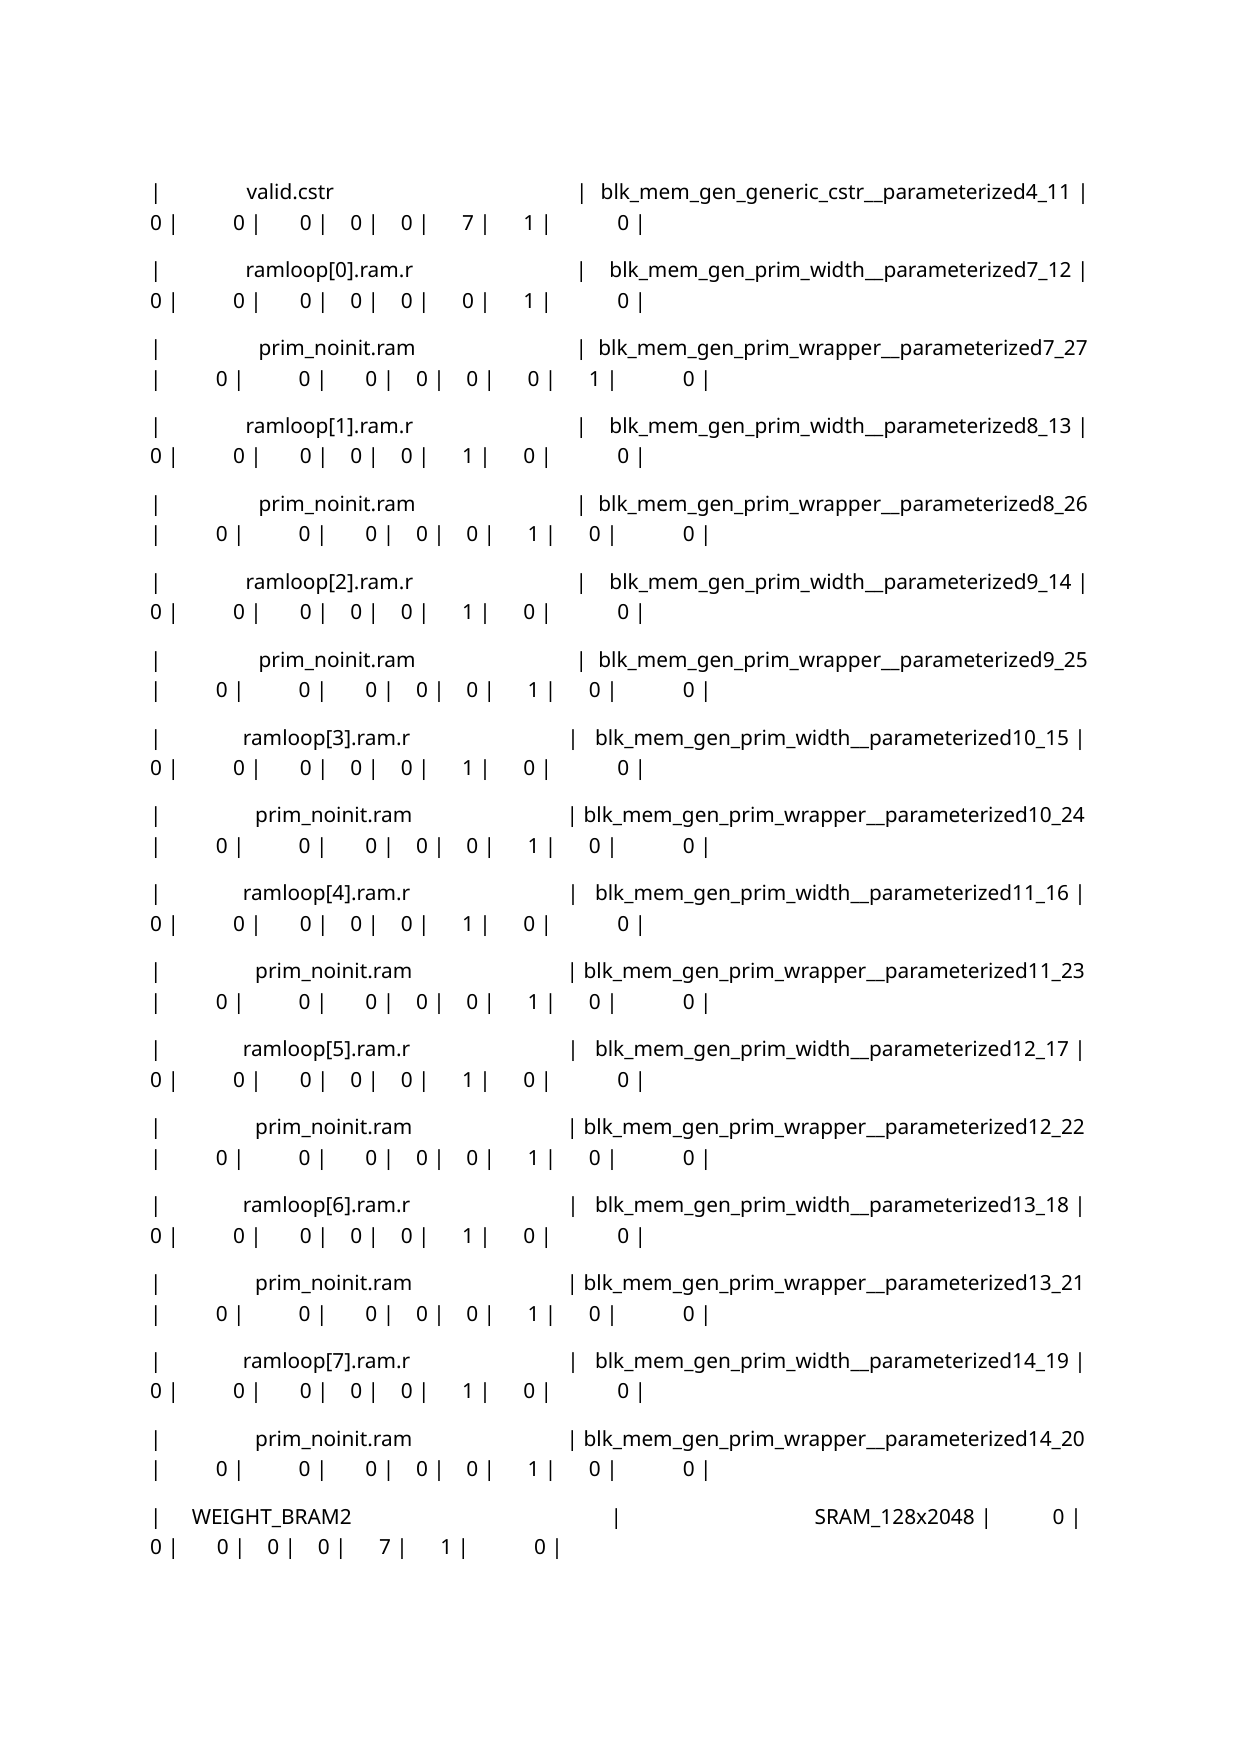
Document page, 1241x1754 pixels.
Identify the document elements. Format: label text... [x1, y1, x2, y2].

text | ramloop[1].ram.r | blk_mem_gen_prim_width__parameterized8_13 | 0 | 0 | 0 | 0 | 0 | 1 | 0 | 0 | [150, 411, 1090, 470]
text | ramloop[3].ram.r | blk_mem_gen_prim_width__parameterized10_15 | 0 | 0 | 0 | 0 | 0 | 1 | 0 | 0 | [150, 723, 1090, 782]
text | prim_noinit.ram | blk_mem_gen_prim_wrapper__parameterized14_20 | 0 | 0 | 0 | 0 | 0 | 1 | 0 | 0 | [150, 1424, 1090, 1483]
text | ramloop[4].ram.r | blk_mem_gen_prim_width__parameterized11_16 | 0 | 0 | 0 | 0 | 0 | 1 | 0 | 0 | [150, 878, 1090, 937]
text | WEIGHT_BRAM2 | SRAM_128x2048 | 0 | 0 | 0 | 0 | 0 | 7 | 1 | 0 | [150, 1502, 1090, 1561]
text | prim_noinit.ram | blk_mem_gen_prim_wrapper__parameterized13_21 | 0 | 0 | 0 | 0 | 0 | 1 | 0 | 0 | [150, 1268, 1090, 1327]
text | ramloop[6].ram.r | blk_mem_gen_prim_width__parameterized13_18 | 0 | 0 | 0 | 0 | 0 | 1 | 0 | 0 | [150, 1190, 1090, 1249]
text | valid.cstr | blk_mem_gen_generic_cstr__parameterized4_11 | 0 | 0 | 0 | 0 | 0 | 7 | 1 | 0 | [150, 177, 1090, 236]
text | ramloop[0].ram.r | blk_mem_gen_prim_width__parameterized7_12 | 0 | 0 | 0 | 0 | 0 | 0 | 1 | 0 | [150, 255, 1090, 314]
text | prim_noinit.ram | blk_mem_gen_prim_wrapper__parameterized9_25 | 0 | 0 | 0 | 0 | 0 | 1 | 0 | 0 | [150, 645, 1090, 704]
text | prim_noinit.ram | blk_mem_gen_prim_wrapper__parameterized12_22 | 0 | 0 | 0 | 0 | 0 | 1 | 0 | 0 | [150, 1112, 1090, 1171]
text | prim_noinit.ram | blk_mem_gen_prim_wrapper__parameterized11_23 | 0 | 0 | 0 | 0 | 0 | 1 | 0 | 0 | [150, 956, 1090, 1015]
text | prim_noinit.ram | blk_mem_gen_prim_wrapper__parameterized7_27 | 0 | 0 | 0 | 0 | 0 | 0 | 1 | 0 | [150, 333, 1090, 392]
text | ramloop[2].ram.r | blk_mem_gen_prim_width__parameterized9_14 | 0 | 0 | 0 | 0 | 0 | 1 | 0 | 0 | [150, 567, 1090, 626]
text | ramloop[5].ram.r | blk_mem_gen_prim_width__parameterized12_17 | 0 | 0 | 0 | 0 | 0 | 1 | 0 | 0 | [150, 1034, 1090, 1093]
text | prim_noinit.ram | blk_mem_gen_prim_wrapper__parameterized8_26 | 0 | 0 | 0 | 0 | 0 | 1 | 0 | 0 | [150, 489, 1090, 548]
text | prim_noinit.ram | blk_mem_gen_prim_wrapper__parameterized10_24 | 0 | 0 | 0 | 0 | 0 | 1 | 0 | 0 | [150, 801, 1090, 859]
text | ramloop[7].ram.r | blk_mem_gen_prim_width__parameterized14_19 | 0 | 0 | 0 | 0 | 0 | 1 | 0 | 0 | [150, 1346, 1090, 1405]
